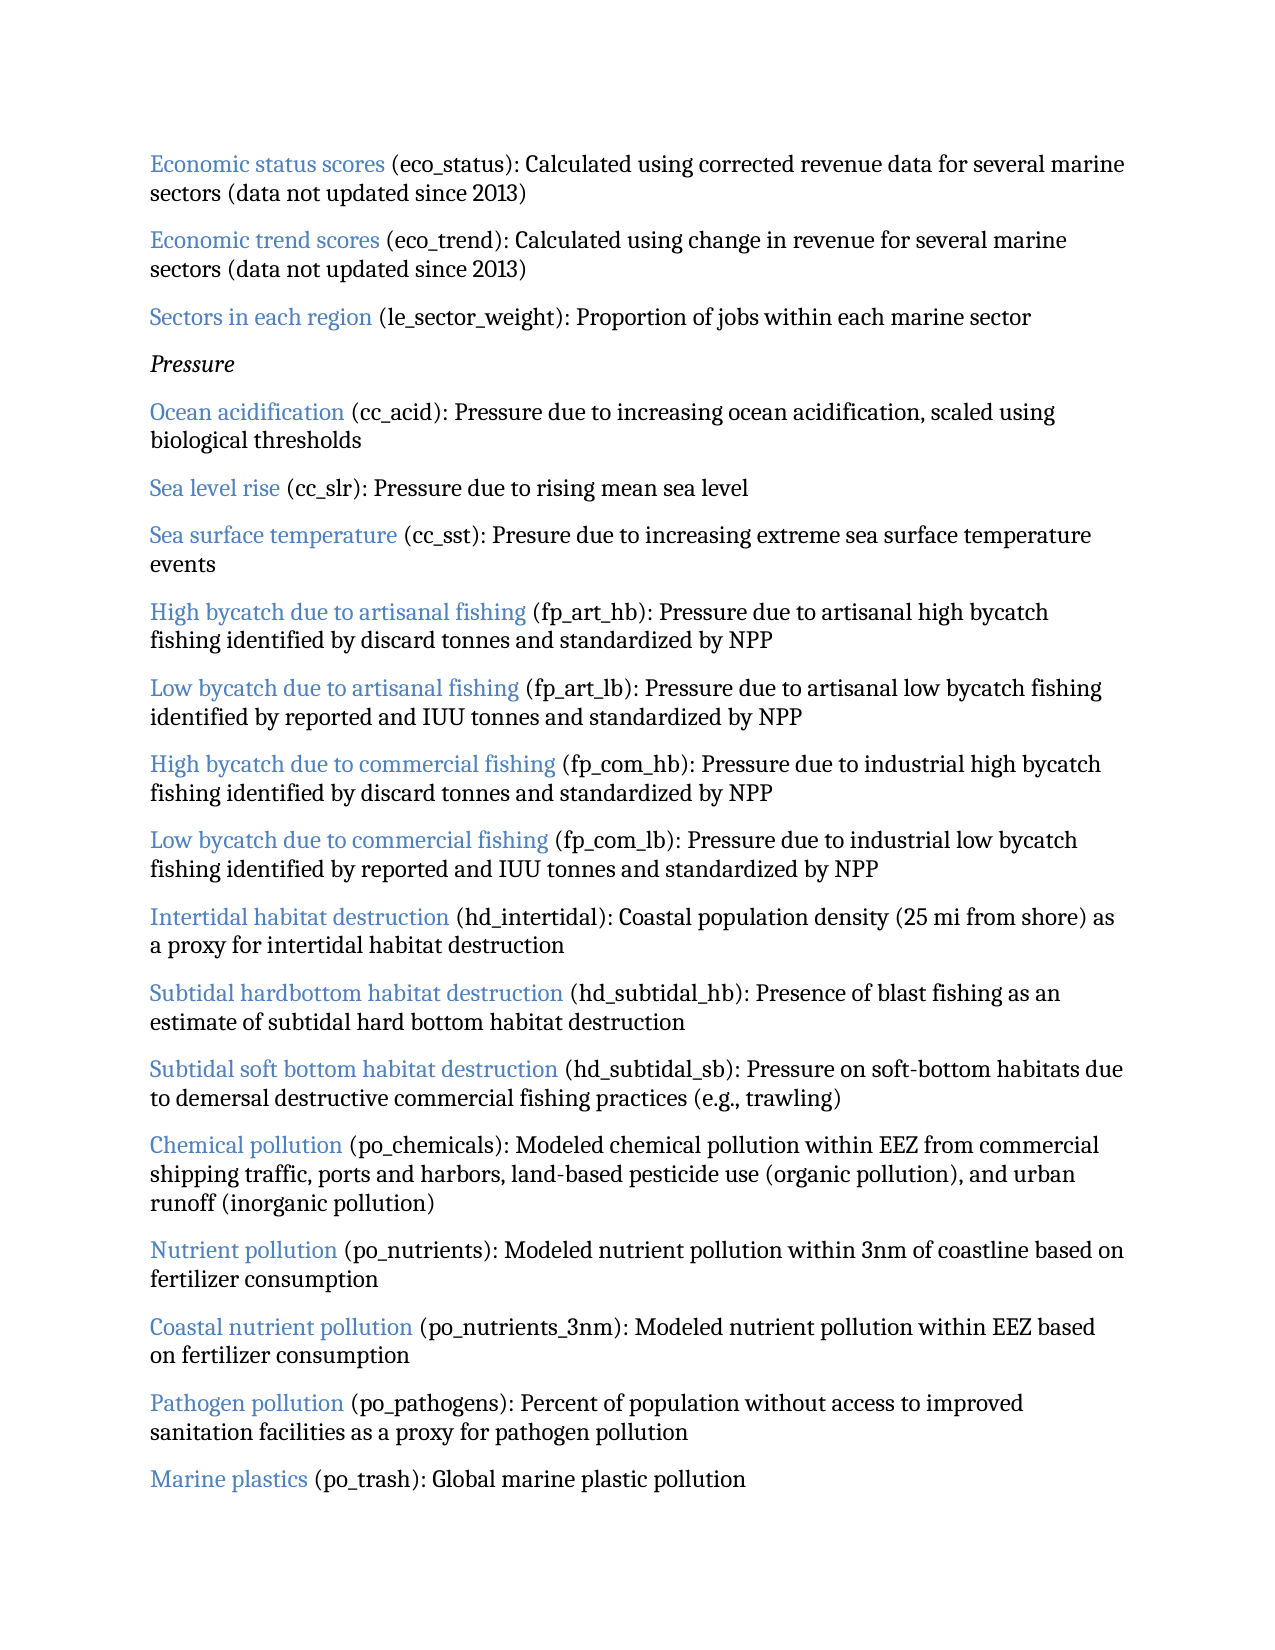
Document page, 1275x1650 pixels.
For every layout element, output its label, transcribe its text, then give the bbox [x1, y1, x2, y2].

text High bycatch due to artisanal fishing (fp_art_hb): Pressure due to artisanal high bycatch fishing identified by discard tonnes and standardized by NPP [150, 597, 1125, 655]
text Low bycatch due to commercial fishing (fp_com_lb): Pressure due to industrial low bycatch fishing identified by reported and IUU tonnes and standardized by NPP [150, 826, 1125, 884]
text Marine plastics (po_trash): Global marine plastic pollution [150, 1465, 1125, 1494]
text Chemical pollution (po_chemicals): Modeled chemical pollution within EEZ from commercial shipping traffic, ports and harbors, land-based pesticide use (organic pollution), and urban runoff (inorganic pollution) [150, 1131, 1125, 1217]
text Subtidal hardbottom habitat destruction (hd_subtidal_hb): Presence of blast fishing as an estimate of subtidal hard bottom habitat destruction [150, 979, 1125, 1036]
text Subtidal soft bottom habitat destruction (hd_subtidal_sb): Pressure on soft-bottom habitats due to demersal destructive commercial fishing practices (e.g., trawling) [150, 1055, 1125, 1112]
text Economic status scores (eco_status): Calculated using corrected revenue data for several marine sectors (data not updated since 2013) [150, 150, 1125, 207]
text Pathogen pollution (po_pathogens): Percent of population without access to improved sanitation facilities as a proxy for pathogen pollution [150, 1389, 1125, 1446]
text Sea level rise (cc_slr): Pressure due to rising mean sea level [150, 474, 1125, 502]
text Economic trend scores (eco_trend): Calculated using change in revenue for several marine sectors (data not updated since 2013) [150, 226, 1125, 284]
text Coastal nutrient pollution (po_nutrients_3nm): Modeled nutrient pollution within EEZ based on fertilizer consumption [150, 1312, 1125, 1370]
text Sectors in each region (le_sector_weight): Proportion of jobs within each marine sector [150, 302, 1125, 331]
text Sea surface temperature (cc_sst): Presure due to increasing extreme sea surface temperature events [150, 521, 1125, 579]
text Pressure [150, 350, 1125, 379]
text High bycatch due to commercial fishing (fp_com_hb): Pressure due to industrial high bycatch fishing identified by discard tonnes and standardized by NPP [150, 750, 1125, 807]
text Nutrient pollution (po_nutrients): Modeled nutrient pollution within 3nm of coastline based on fertilizer consumption [150, 1236, 1125, 1294]
text Low bycatch due to artisanal fishing (fp_art_lb): Pressure due to artisanal low bycatch fishing identified by reported and IUU tonnes and standardized by NPP [150, 674, 1125, 731]
text Intertidal habitat destruction (hd_intertidal): Coastal population density (25 mi from shore) as a proxy for intertidal habitat destruction [150, 902, 1125, 960]
text Ocean acidification (cc_acid): Pressure due to increasing ocean acidification, scaled using biological thresholds [150, 397, 1125, 455]
